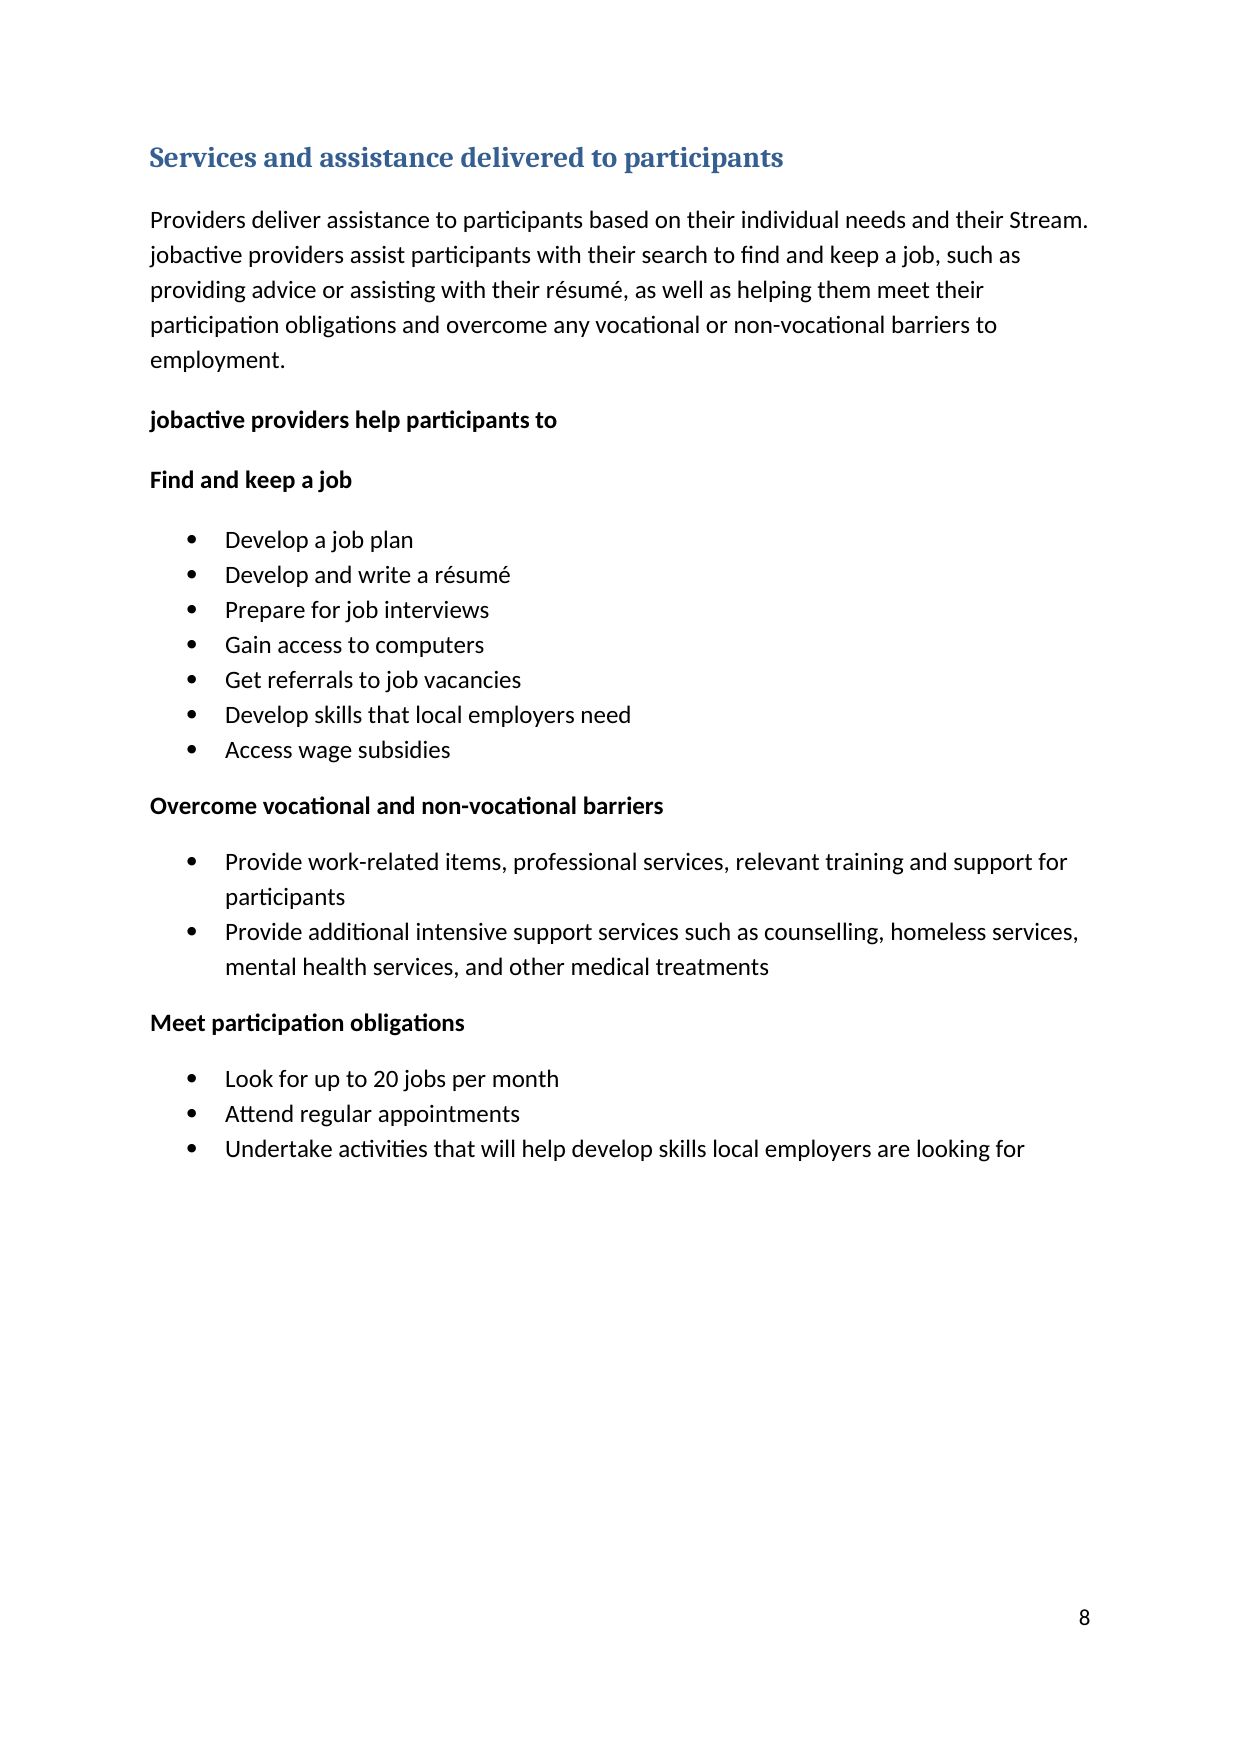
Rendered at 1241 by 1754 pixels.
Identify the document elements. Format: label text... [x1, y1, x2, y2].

text Find and keep a job [150, 464, 1090, 495]
text Overcome vocational and non-vocational barriers [150, 790, 1090, 821]
list Get referrals to job vacancies [187, 664, 1090, 695]
list Prepare for job interviews [187, 594, 1090, 625]
list Look for up to 20 jobs per month [187, 1063, 1090, 1093]
list Develop a job plan [187, 524, 1090, 555]
text Meet participation obligations [150, 1007, 1090, 1037]
list Develop skills that local employers need [187, 699, 1090, 730]
list Access wage subsidies [187, 734, 1090, 765]
list Gain access to computers [187, 629, 1090, 660]
list Develop and write a résumé [187, 559, 1090, 590]
subtitle Services and assistance delivered to participants [150, 141, 1090, 174]
list Provide work-related items, professional services, relevant training and support for participants [187, 846, 1090, 912]
text jobactive providers help participants to [150, 404, 1090, 435]
list Undertake activities that will help develop skills local employers are looking for [187, 1133, 1090, 1163]
list Attend regular appointments [187, 1098, 1090, 1128]
text Providers deliver assistance to participants based on their individual needs and their Stream. jobactive providers assist participants with their search to find and keep a job, such as providing advice or assisting with their résumé, as well as helping them meet their participation obligations and overcome any vocational or non-vocational barriers to employment. [150, 204, 1090, 375]
list Provide additional intensive support services such as counselling, homeless services, mental health services, and other medical treatments [187, 916, 1090, 982]
